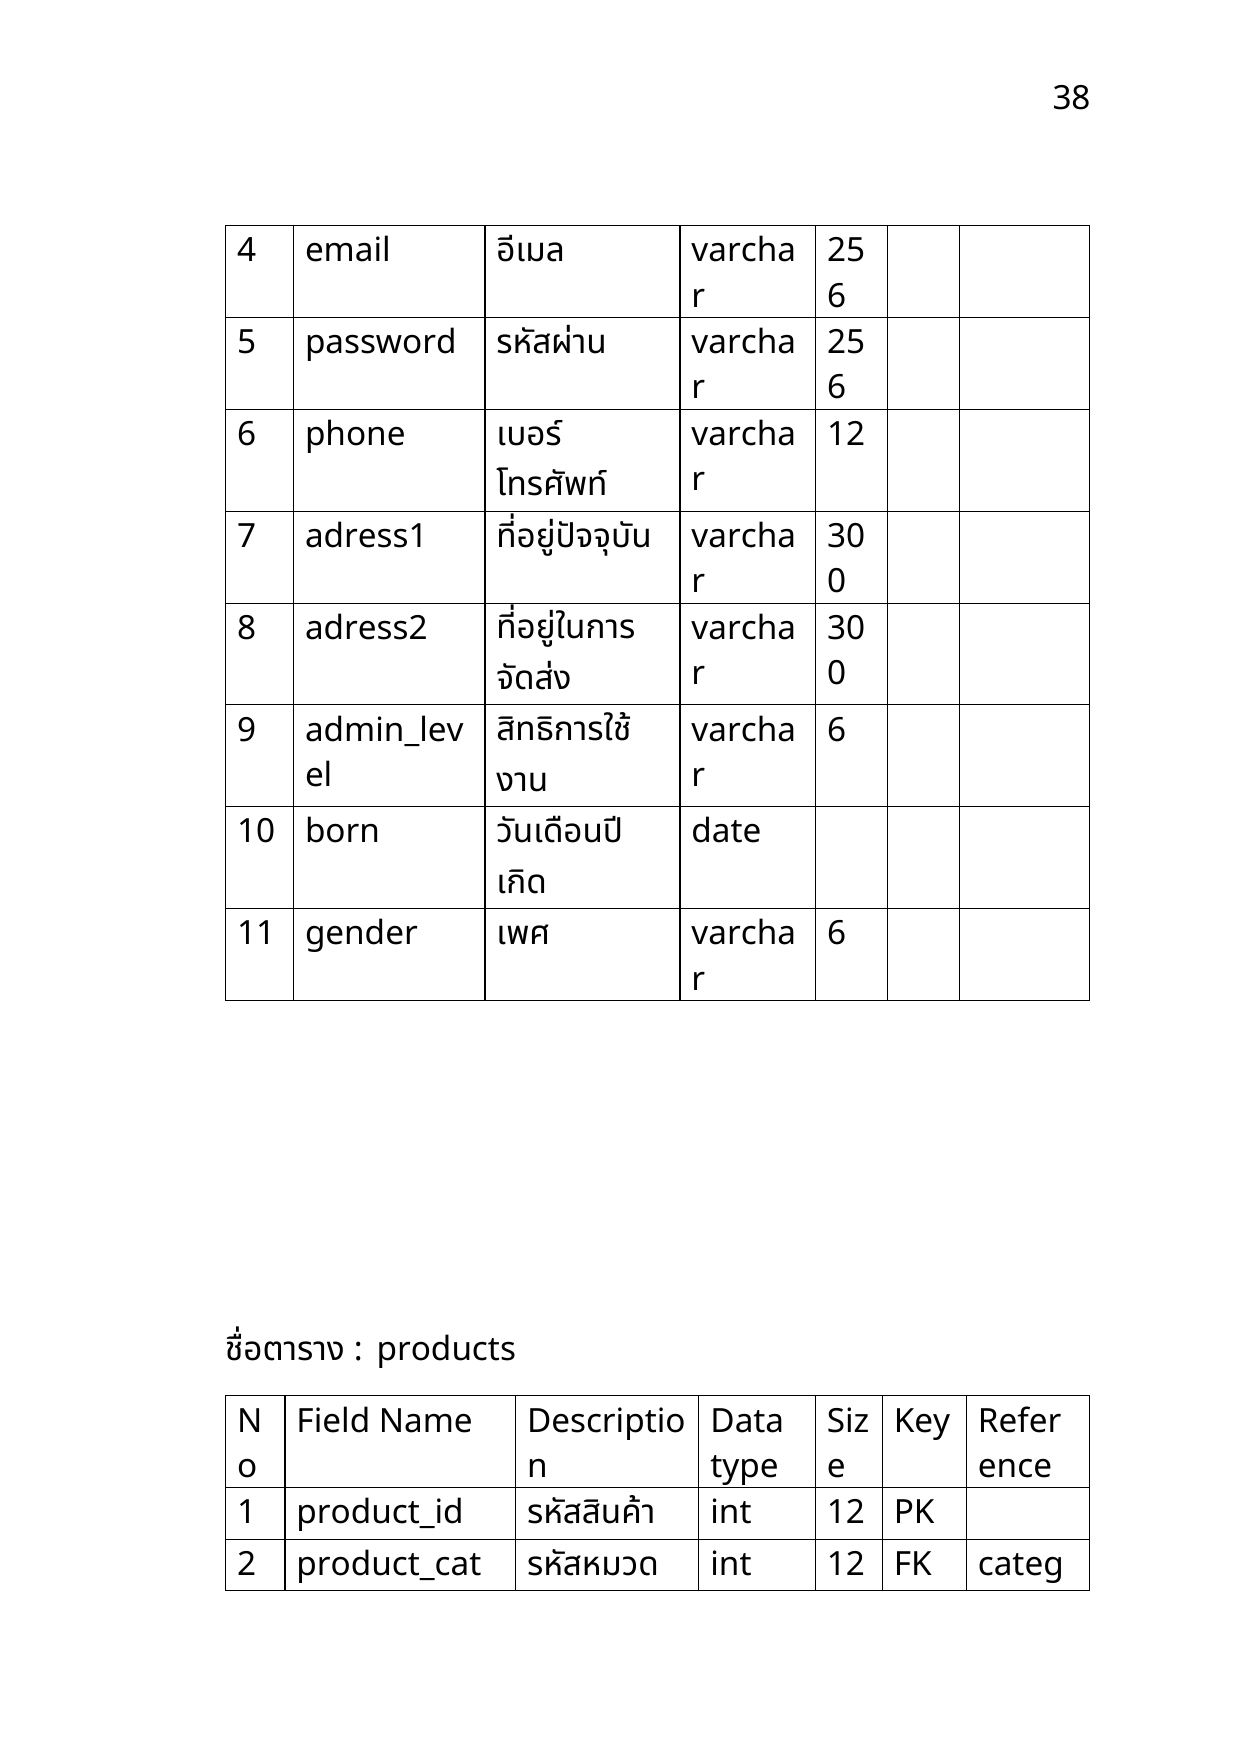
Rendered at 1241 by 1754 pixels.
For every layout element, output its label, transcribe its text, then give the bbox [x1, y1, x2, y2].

table_cell varchar [681, 909, 815, 1000]
table_cell phone [294, 410, 484, 511]
table_cell [960, 705, 1089, 806]
table_cell date [681, 807, 815, 908]
table_cell [960, 909, 1089, 1000]
table_header Reference [967, 1396, 1089, 1487]
table_cell รหัสสินค้า [516, 1488, 698, 1539]
table_cell 10 [226, 807, 293, 908]
table_cell 6 [816, 705, 887, 806]
table_cell varchar [681, 512, 815, 602]
table_cell [960, 807, 1089, 908]
table_cell 6 [816, 909, 887, 1000]
table_cell 8 [226, 604, 293, 704]
table_cell [888, 318, 959, 409]
table_cell 12 [816, 1540, 882, 1590]
table_cell ที่อยู่ในการจัดส่ง [486, 604, 679, 704]
table_cell adress2 [294, 604, 484, 704]
table_cell ที่อยู่ปัจจุบัน [486, 512, 679, 602]
table_header Size [816, 1396, 882, 1487]
table_cell 2 [226, 1540, 284, 1590]
table_cell อีเมล [486, 226, 679, 317]
table_cell 7 [226, 512, 293, 602]
table_cell 4 [226, 226, 293, 317]
table_header No [226, 1396, 284, 1487]
table_cell varchar [681, 318, 815, 409]
table_cell [888, 410, 959, 511]
table_cell 9 [226, 705, 293, 806]
table_cell [888, 604, 959, 704]
table_cell 5 [226, 318, 293, 409]
table_cell varchar [681, 410, 815, 511]
table_cell [888, 909, 959, 1000]
table_cell 11 [226, 909, 293, 1000]
table_cell [960, 512, 1089, 602]
table_cell 256 [816, 226, 887, 317]
table_cell FK [883, 1540, 966, 1590]
table_cell born [294, 807, 484, 908]
table_cell สิทธิการใช้งาน [486, 705, 679, 806]
table_cell varchar [681, 705, 815, 806]
table_cell [960, 318, 1089, 409]
table_cell email [294, 226, 484, 317]
table_cell รหัสหมวดหมู่ [516, 1540, 698, 1590]
table_cell [960, 226, 1089, 317]
table_cell เบอร์โทรศัพท์ [486, 410, 679, 511]
table_cell 256 [816, 318, 887, 409]
table_cell [816, 807, 887, 908]
table_cell [888, 807, 959, 908]
table_cell int [699, 1540, 815, 1590]
table_cell 300 [816, 604, 887, 704]
table_cell [888, 705, 959, 806]
table_cell [960, 604, 1089, 704]
table_cell categories [967, 1540, 1089, 1590]
table_cell [967, 1488, 1089, 1539]
table_cell gender [294, 909, 484, 1000]
table_cell product_id [286, 1488, 515, 1539]
table_cell varchar [681, 604, 815, 704]
table_cell PK [883, 1488, 966, 1539]
table_header Key [883, 1396, 966, 1487]
text ชื่อตาราง : products [225, 1325, 1090, 1376]
table_cell รหัสผ่าน [486, 318, 679, 409]
table_cell 12 [816, 1488, 882, 1539]
table_cell admin_level [294, 705, 484, 806]
table_cell password [294, 318, 484, 409]
table_cell 1 [226, 1488, 284, 1539]
table_cell [960, 410, 1089, 511]
table_cell เพศ [486, 909, 679, 1000]
table_cell 12 [816, 410, 887, 511]
table_cell varchar [681, 226, 815, 317]
table_cell int [699, 1488, 815, 1539]
table_cell product_cat [286, 1540, 515, 1590]
table_cell [888, 226, 959, 317]
table_header Data type [699, 1396, 815, 1487]
table_cell 6 [226, 410, 293, 511]
table_cell วันเดือนปีเกิด [486, 807, 679, 908]
table_cell adress1 [294, 512, 484, 602]
table_cell 300 [816, 512, 887, 602]
table_header Description [516, 1396, 698, 1487]
table_cell [888, 512, 959, 602]
table_header Field Name [286, 1396, 515, 1487]
